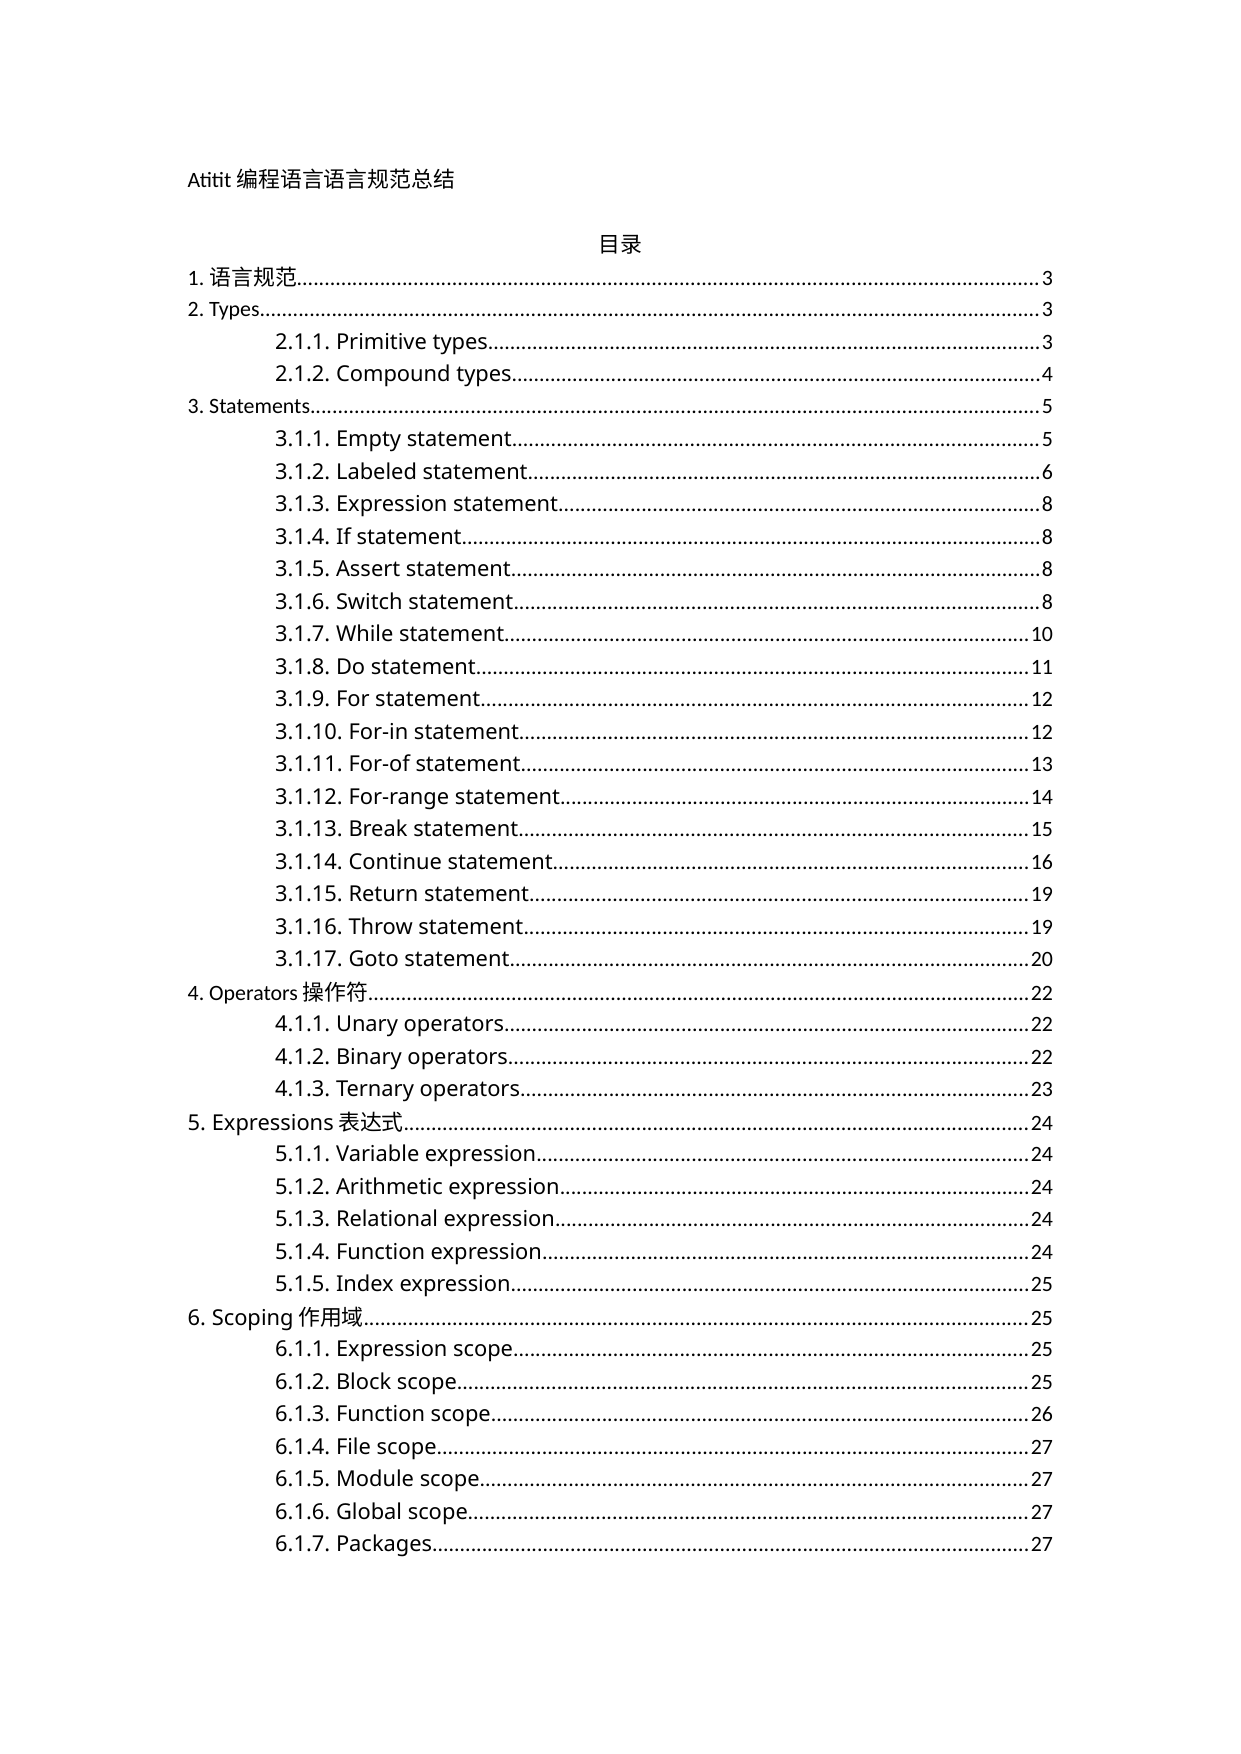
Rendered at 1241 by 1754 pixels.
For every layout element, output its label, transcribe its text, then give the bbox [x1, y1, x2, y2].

text Atitit 编程语言语言规范总结 [187, 162, 1053, 194]
